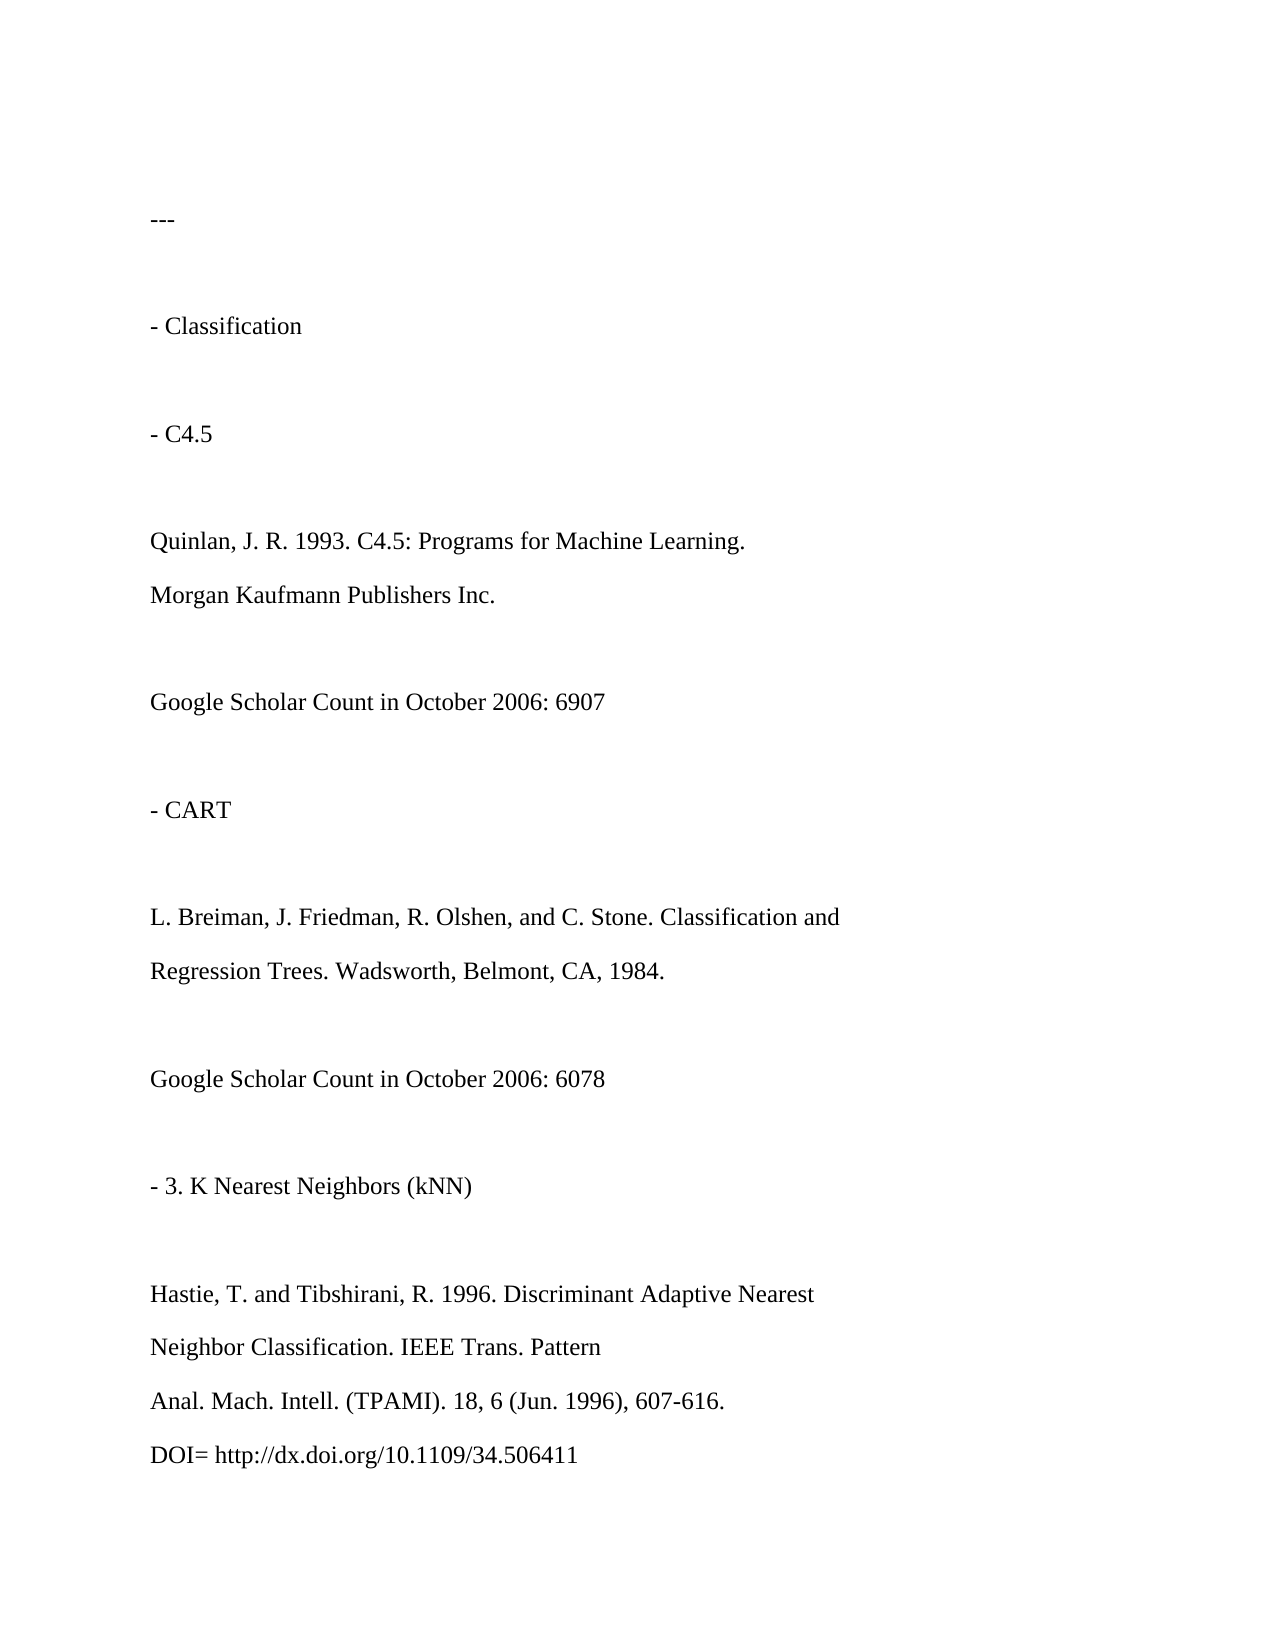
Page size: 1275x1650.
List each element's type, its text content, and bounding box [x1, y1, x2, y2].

text - CART [150, 795, 1125, 824]
text Google Scholar Count in October 2006: 6078 [150, 1064, 1125, 1092]
text Regression Trees. Wadsworth, Belmont, CA, 1984. [150, 956, 1125, 985]
text Google Scholar Count in October 2006: 6907 [150, 687, 1125, 716]
text Hastie, T. and Tibshirani, R. 1996. Discriminant Adaptive Nearest [150, 1279, 1125, 1307]
text DOI= http://dx.doi.org/10.1109/34.506411 [150, 1440, 1125, 1469]
text Morgan Kaufmann Publishers Inc. [150, 580, 1125, 609]
text --- [150, 204, 1125, 232]
text Anal. Mach. Intell. (TPAMI). 18, 6 (Jun. 1996), 607-616. [150, 1386, 1125, 1415]
text L. Breiman, J. Friedman, R. Olshen, and C. Stone. Classification and [150, 902, 1125, 931]
text Neighbor Classification. IEEE Trans. Pattern [150, 1332, 1125, 1361]
text - 3. K Nearest Neighbors (kNN) [150, 1171, 1125, 1200]
text Quinlan, J. R. 1993. C4.5: Programs for Machine Learning. [150, 526, 1125, 555]
text - C4.5 [150, 419, 1125, 447]
text - Classification [150, 311, 1125, 340]
